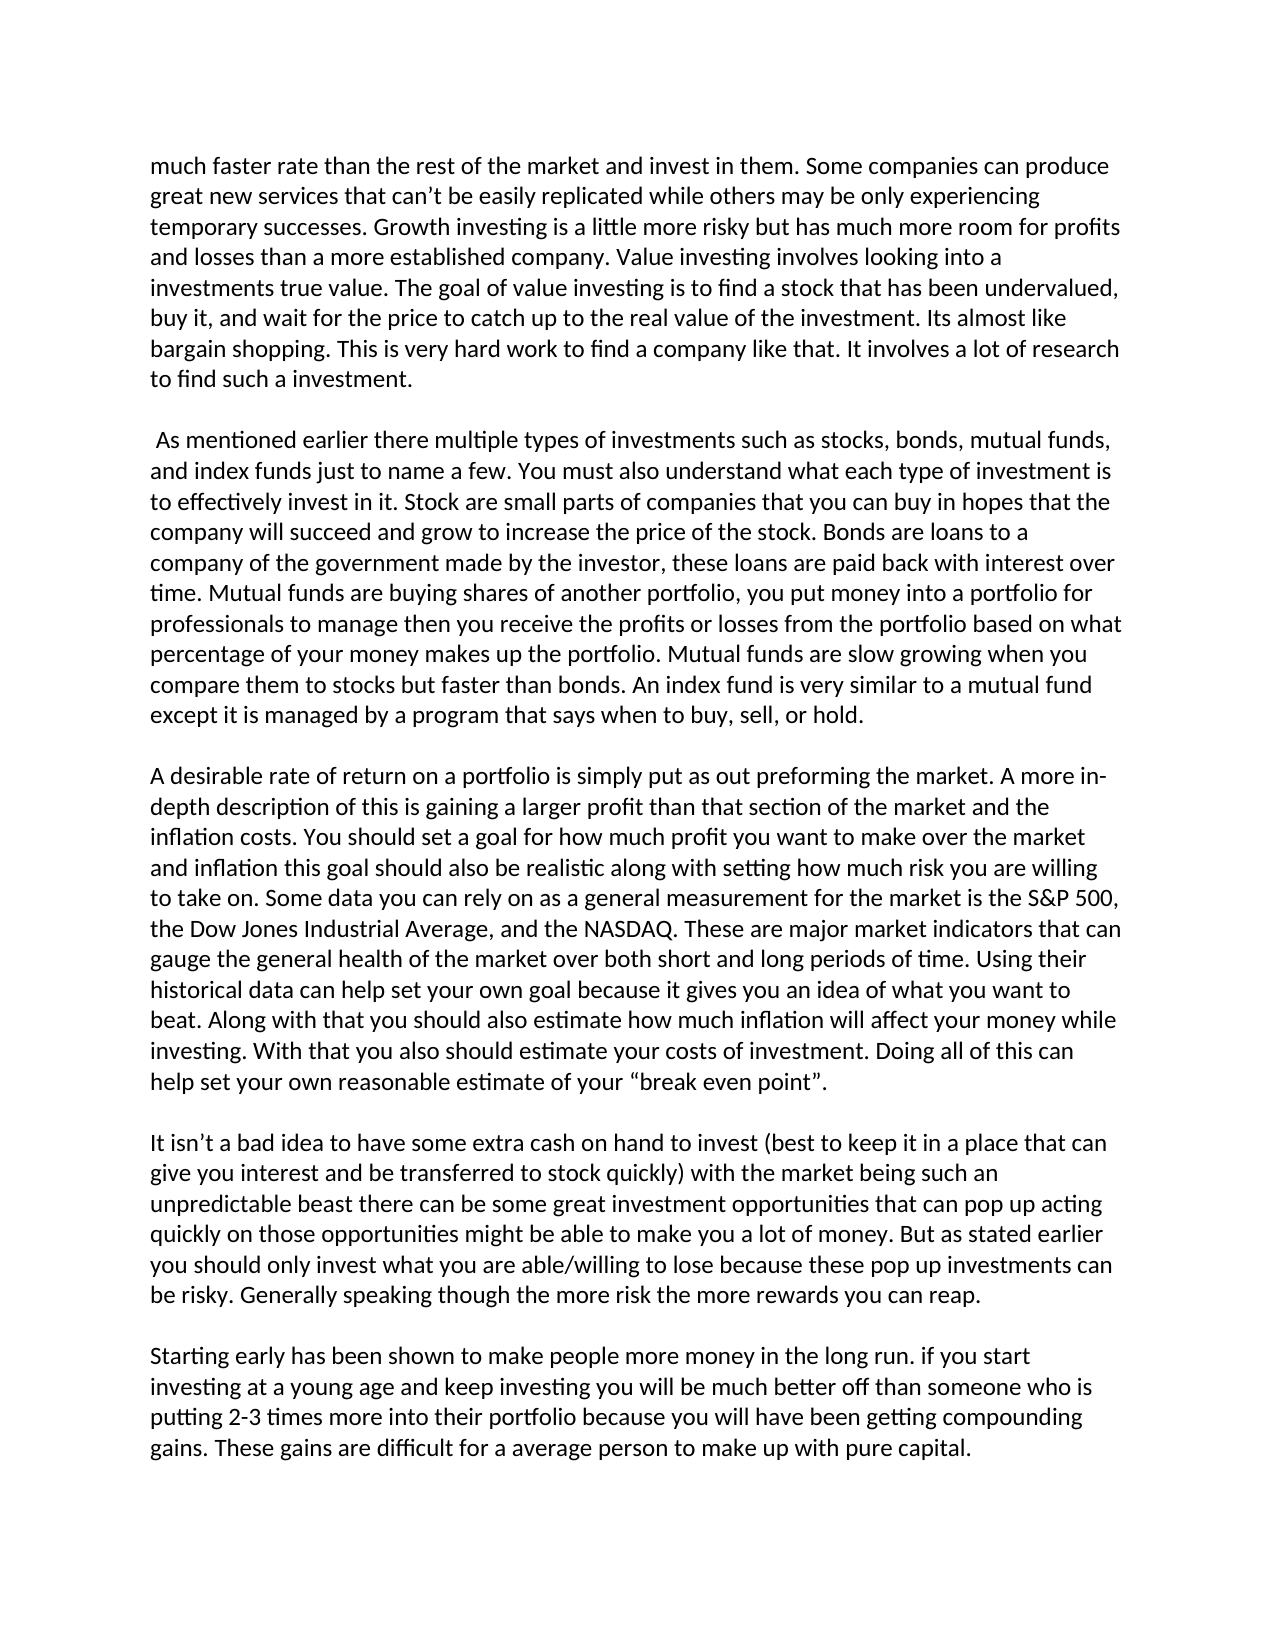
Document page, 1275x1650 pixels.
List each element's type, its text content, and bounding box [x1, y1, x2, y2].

text It isn’t a bad idea to have some extra cash on hand to invest (best to keep it in a place that can give you interest and be transferred to stock quickly) with the market being such an unpredictable beast there can be some great investment opportunities that can pop up acting quickly on those opportunities might be able to make you a lot of money. But as stated earlier you should only invest what you are able/willing to lose because these pop up investments can be risky. Generally speaking though the more risk the more rewards you can reap. [150, 1127, 1125, 1310]
text A desirable rate of return on a portfolio is simply put as out preforming the market. A more in-depth description of this is gaining a larger profit than that section of the market and the inflation costs. You should set a goal for how much profit you want to make over the market and inflation this goal should also be realistic along with setting how much risk you are willing to take on. Some data you can rely on as a general measurement for the market is the S&P 500, the Dow Jones Industrial Average, and the NASDAQ. These are major market indicators that can gauge the general health of the market over both short and long periods of time. Using their historical data can help set your own goal because it gives you an idea of what you want to beat. Along with that you should also estimate how much inflation will affect your money while investing. With that you also should estimate your costs of investment. Doing all of this can help set your own reasonable estimate of your “break even point”. [150, 760, 1125, 1096]
text Starting early has been shown to make people more money in the long run. if you start investing at a young age and keep investing you will be much better off than someone who is putting 2-3 times more into their portfolio because you will have been getting compounding gains. These gains are difficult for a average person to make up with pure capital. [150, 1340, 1125, 1462]
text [150, 150, 1125, 394]
text As mentioned earlier there multiple types of investments such as stocks, bonds, mutual funds, and index funds just to name a few. You must also understand what each type of investment is to effectively invest in it. Stock are small parts of companies that you can buy in hopes that the company will succeed and grow to increase the price of the stock. Bonds are loans to a company of the government made by the investor, these loans are paid back with interest over time. Mutual funds are buying shares of another portfolio, you put money into a portfolio for professionals to manage then you receive the profits or losses from the portfolio based on what percentage of your money makes up the portfolio. Mutual funds are slow growing when you compare them to stocks but faster than bonds. An index fund is very similar to a mutual fund except it is managed by a program that says when to buy, sell, or hold. [150, 425, 1125, 730]
